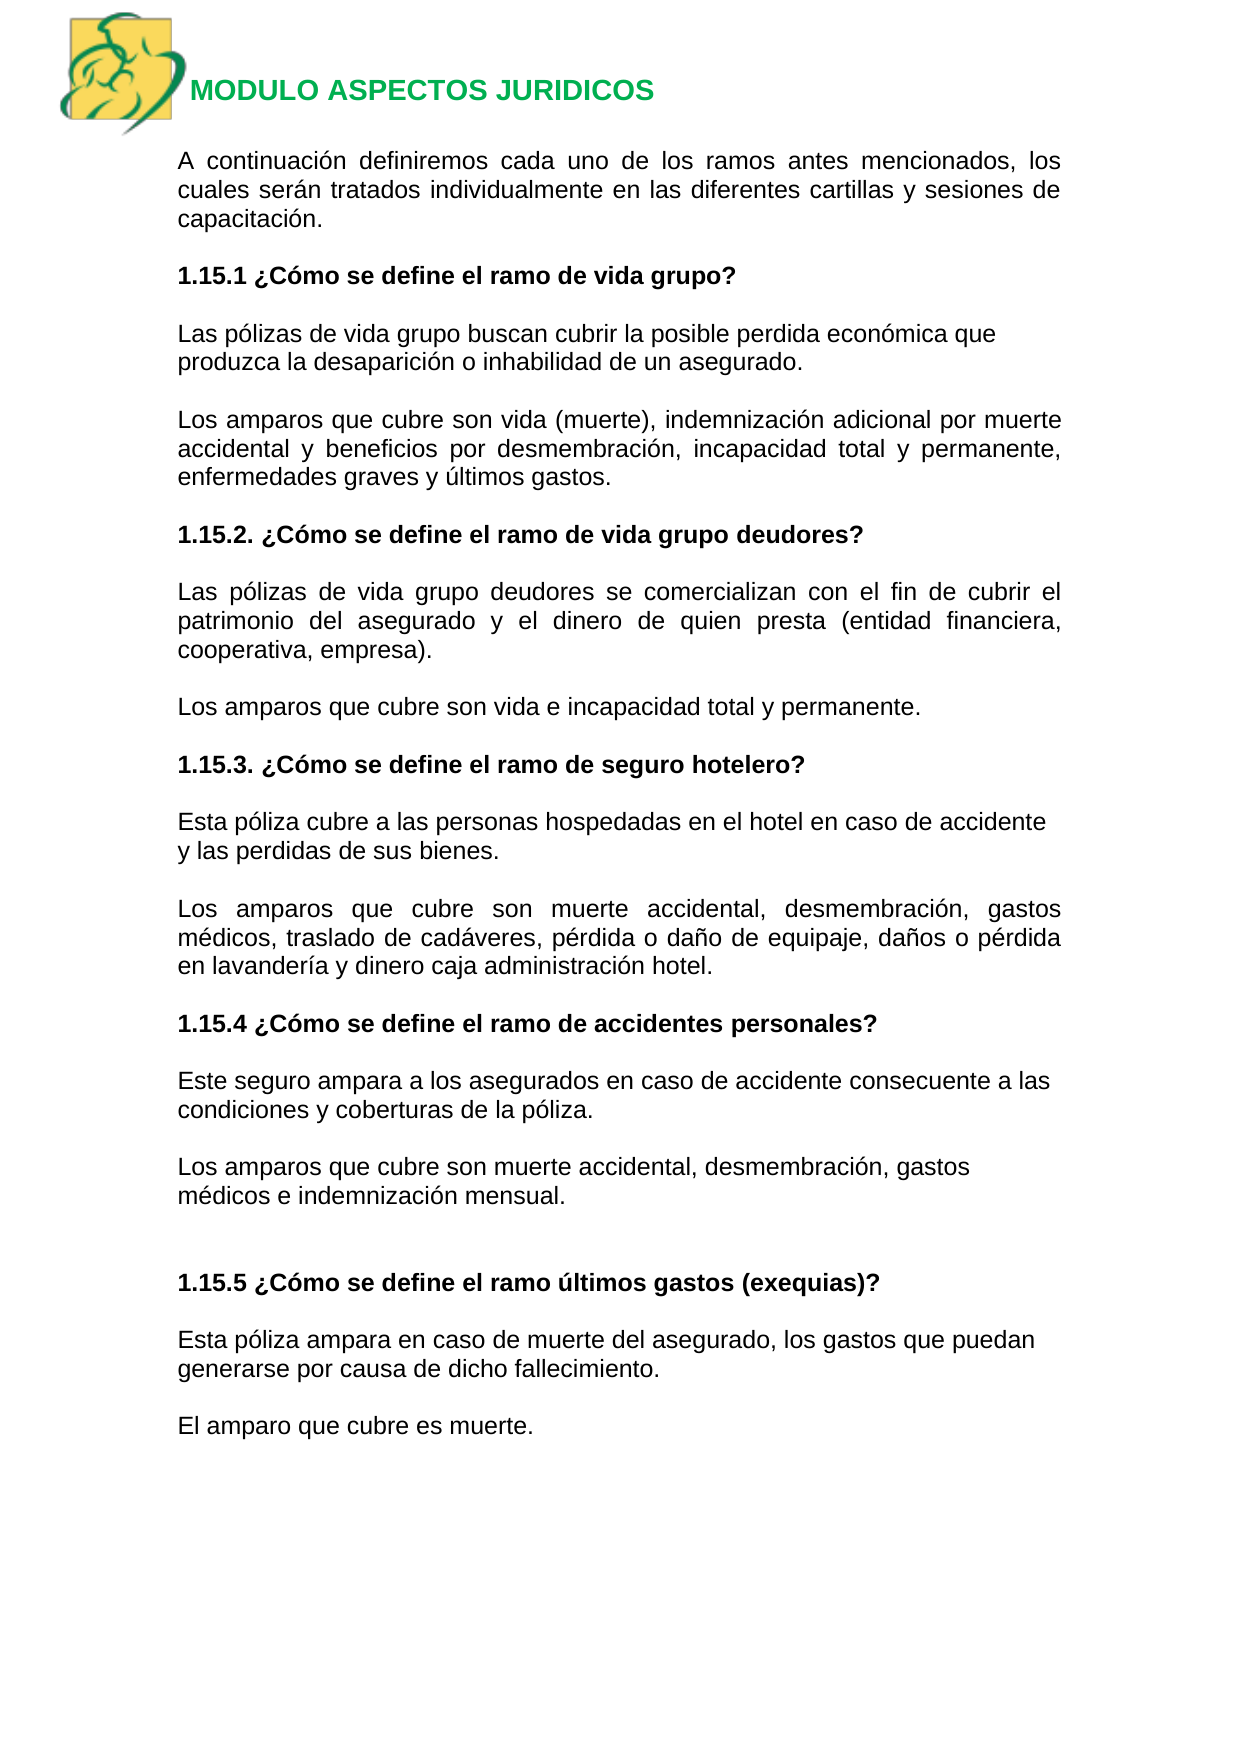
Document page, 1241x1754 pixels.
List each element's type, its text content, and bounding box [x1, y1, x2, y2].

text Este seguro ampara a los asegurados en caso de accidente consecuente a las condiciones y coberturas de la póliza. [177, 1066, 1076, 1124]
text Esta póliza ampara en caso de muerte del asegurado, los gastos que puedan generarse por causa de dicho fallecimiento. [177, 1325, 1076, 1382]
text Las pólizas de vida grupo deudores se comercializan con el fin de cubrir el patrimonio del asegurado y el dinero de quien presta (entidad financiera, cooperativa, empresa). [177, 577, 1063, 664]
subtitle ¿Cómo se define el ramo de seguro hotelero? [177, 750, 1076, 779]
text Los amparos que cubre son vida e incapacidad total y permanente. [177, 692, 1076, 721]
subtitle 1.15.1 ¿Cómo se define el ramo de vida grupo? [177, 261, 1076, 290]
subtitle ¿Cómo se define el ramo de vida grupo deudores? [177, 520, 1076, 549]
text Los amparos que cubre son muerte accidental, desmembración, gastos médicos e indemnización mensual. [177, 1152, 1060, 1210]
subtitle ¿Cómo se define el ramo de accidentes personales? [177, 1009, 1076, 1037]
text Esta póliza cubre a las personas hospedadas en el hotel en caso de accidente y las perdidas de sus bienes. [177, 807, 1052, 865]
subtitle ¿Cómo se define el ramo últimos gastos (exequias)? [177, 1267, 1076, 1296]
text Los amparos que cubre son muerte accidental, desmembración, gastos médicos, traslado de cadáveres, pérdida o daño de equipaje, daños o pérdida en lavandería y dinero caja administración hotel. [177, 894, 1063, 980]
text A continuación definiremos cada uno de los ramos antes mencionados, los cuales serán tratados individualmente en las diferentes cartillas y sesiones de capacitación. [177, 146, 1063, 232]
picture [50, 2, 196, 138]
text Los amparos que cubre son vida (muerte), indemnización adicional por muerte accidental y beneficios por desmembración, incapacidad total y permanente, enfermedades graves y últimos gastos. [177, 405, 1063, 491]
text Las pólizas de vida grupo buscan cubrir la posible perdida económica que produzca la desaparición o inhabilidad de un asegurado. [177, 318, 1076, 376]
text El amparo que cubre es muerte. [177, 1411, 1076, 1440]
